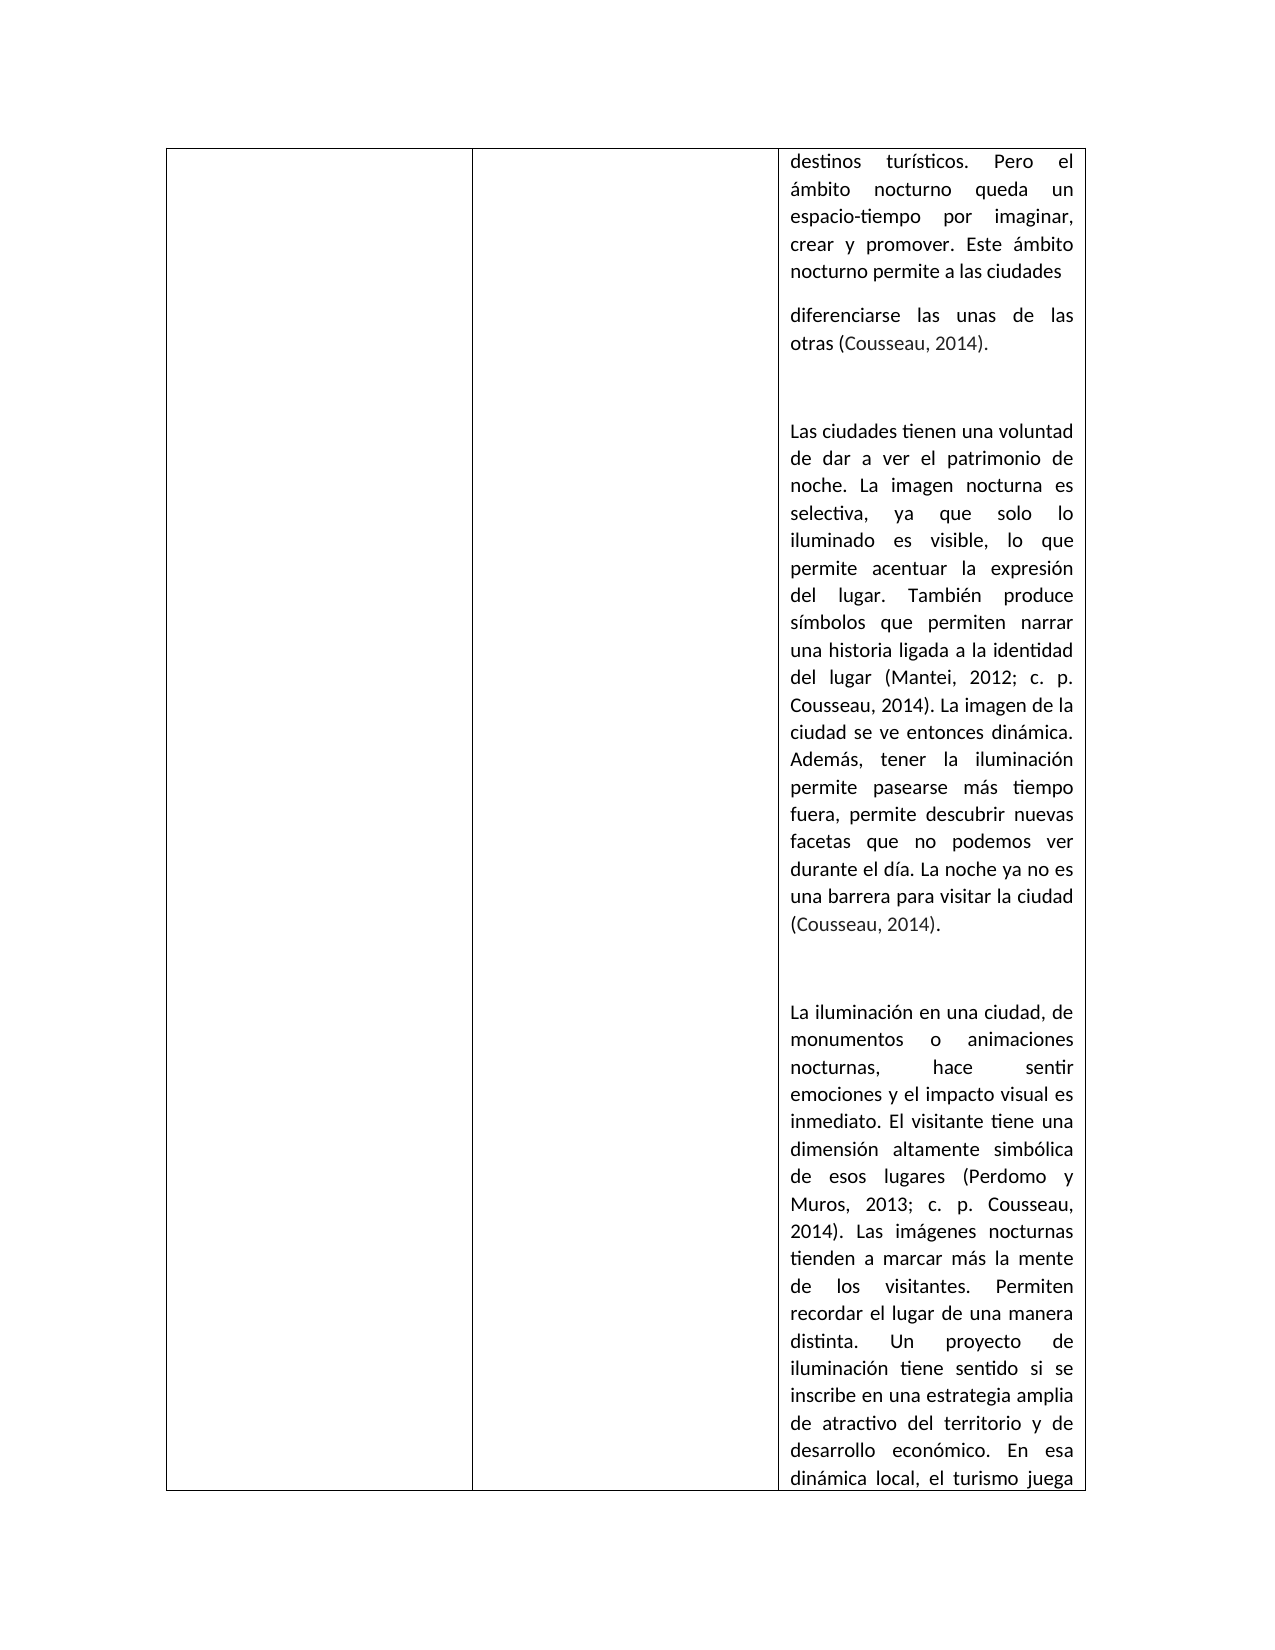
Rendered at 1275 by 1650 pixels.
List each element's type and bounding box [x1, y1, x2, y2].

table_cell [167, 149, 472, 1490]
table_cell [779, 149, 1085, 1490]
table_cell [473, 149, 778, 1490]
